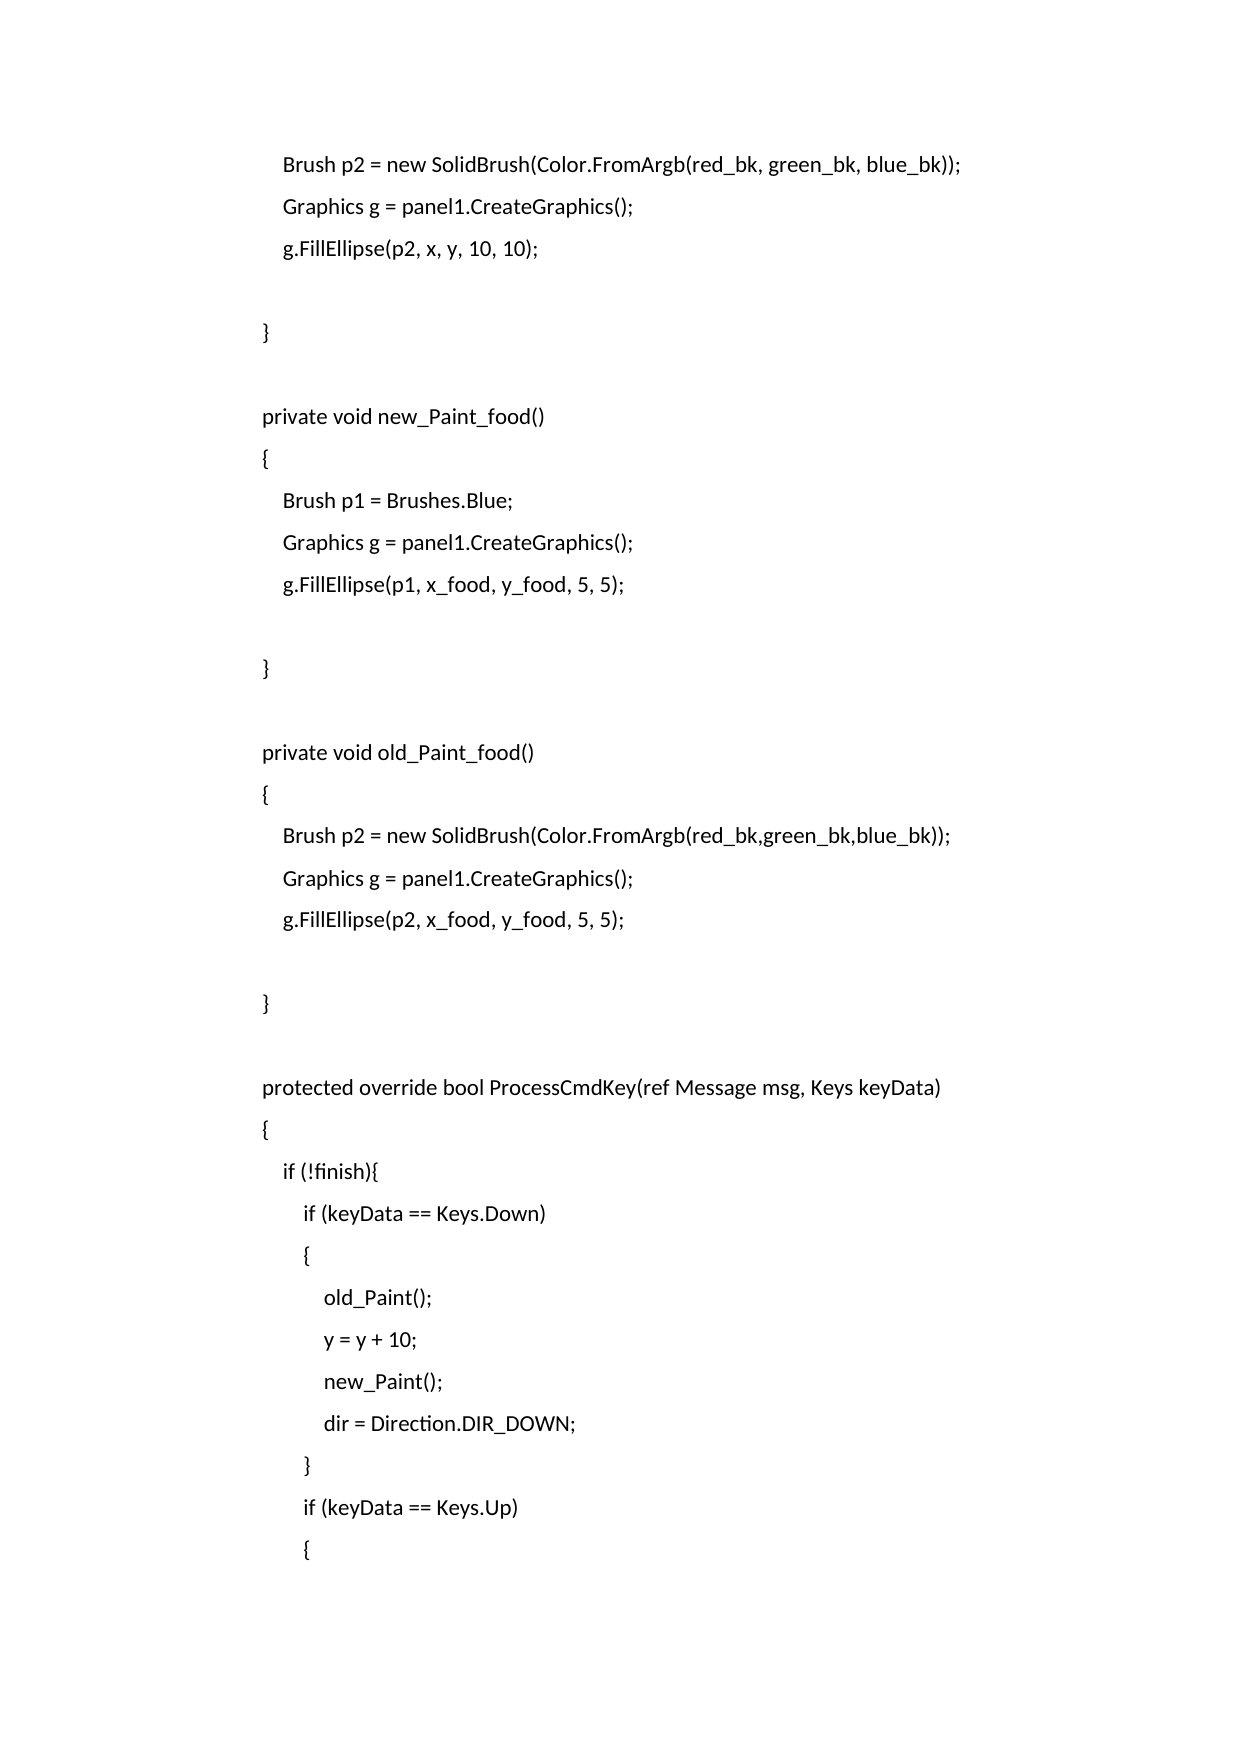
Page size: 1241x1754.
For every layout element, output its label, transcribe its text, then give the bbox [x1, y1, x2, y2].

text new_Paint(); [150, 1367, 1090, 1395]
text } [150, 318, 1090, 346]
text { [150, 1116, 1090, 1143]
text private void new_Paint_food() [150, 402, 1090, 430]
text } [150, 1451, 1090, 1479]
text if (!finish){ [150, 1157, 1090, 1186]
text y = y + 10; [150, 1325, 1090, 1353]
text g.FillEllipse(p1, x_food, y_food, 5, 5); [150, 570, 1090, 598]
text Brush p2 = new SolidBrush(Color.FromArgb(red_bk,green_bk,blue_bk)); [150, 822, 1090, 850]
text g.FillEllipse(p2, x_food, y_food, 5, 5); [150, 906, 1090, 934]
text Graphics g = panel1.CreateGraphics(); [150, 864, 1090, 892]
text { [150, 444, 1090, 472]
text protected override bool ProcessCmdKey(ref Message msg, Keys keyData) [150, 1073, 1090, 1102]
text if (keyData == Keys.Up) [150, 1493, 1090, 1521]
text private void old_Paint_food() [150, 738, 1090, 766]
text } [150, 654, 1090, 682]
text dir = Direction.DIR_DOWN; [150, 1409, 1090, 1437]
text old_Paint(); [150, 1283, 1090, 1311]
text Brush p2 = new SolidBrush(Color.FromArgb(red_bk, green_bk, blue_bk)); [150, 150, 1090, 178]
text Brush p1 = Brushes.Blue; [150, 486, 1090, 514]
text if (keyData == Keys.Down) [150, 1199, 1090, 1227]
text { [150, 1241, 1090, 1269]
text g.FillEllipse(p2, x, y, 10, 10); [150, 234, 1090, 262]
text } [150, 989, 1090, 1018]
text { [150, 780, 1090, 808]
text Graphics g = panel1.CreateGraphics(); [150, 528, 1090, 556]
text Graphics g = panel1.CreateGraphics(); [150, 192, 1090, 220]
text { [150, 1535, 1090, 1563]
